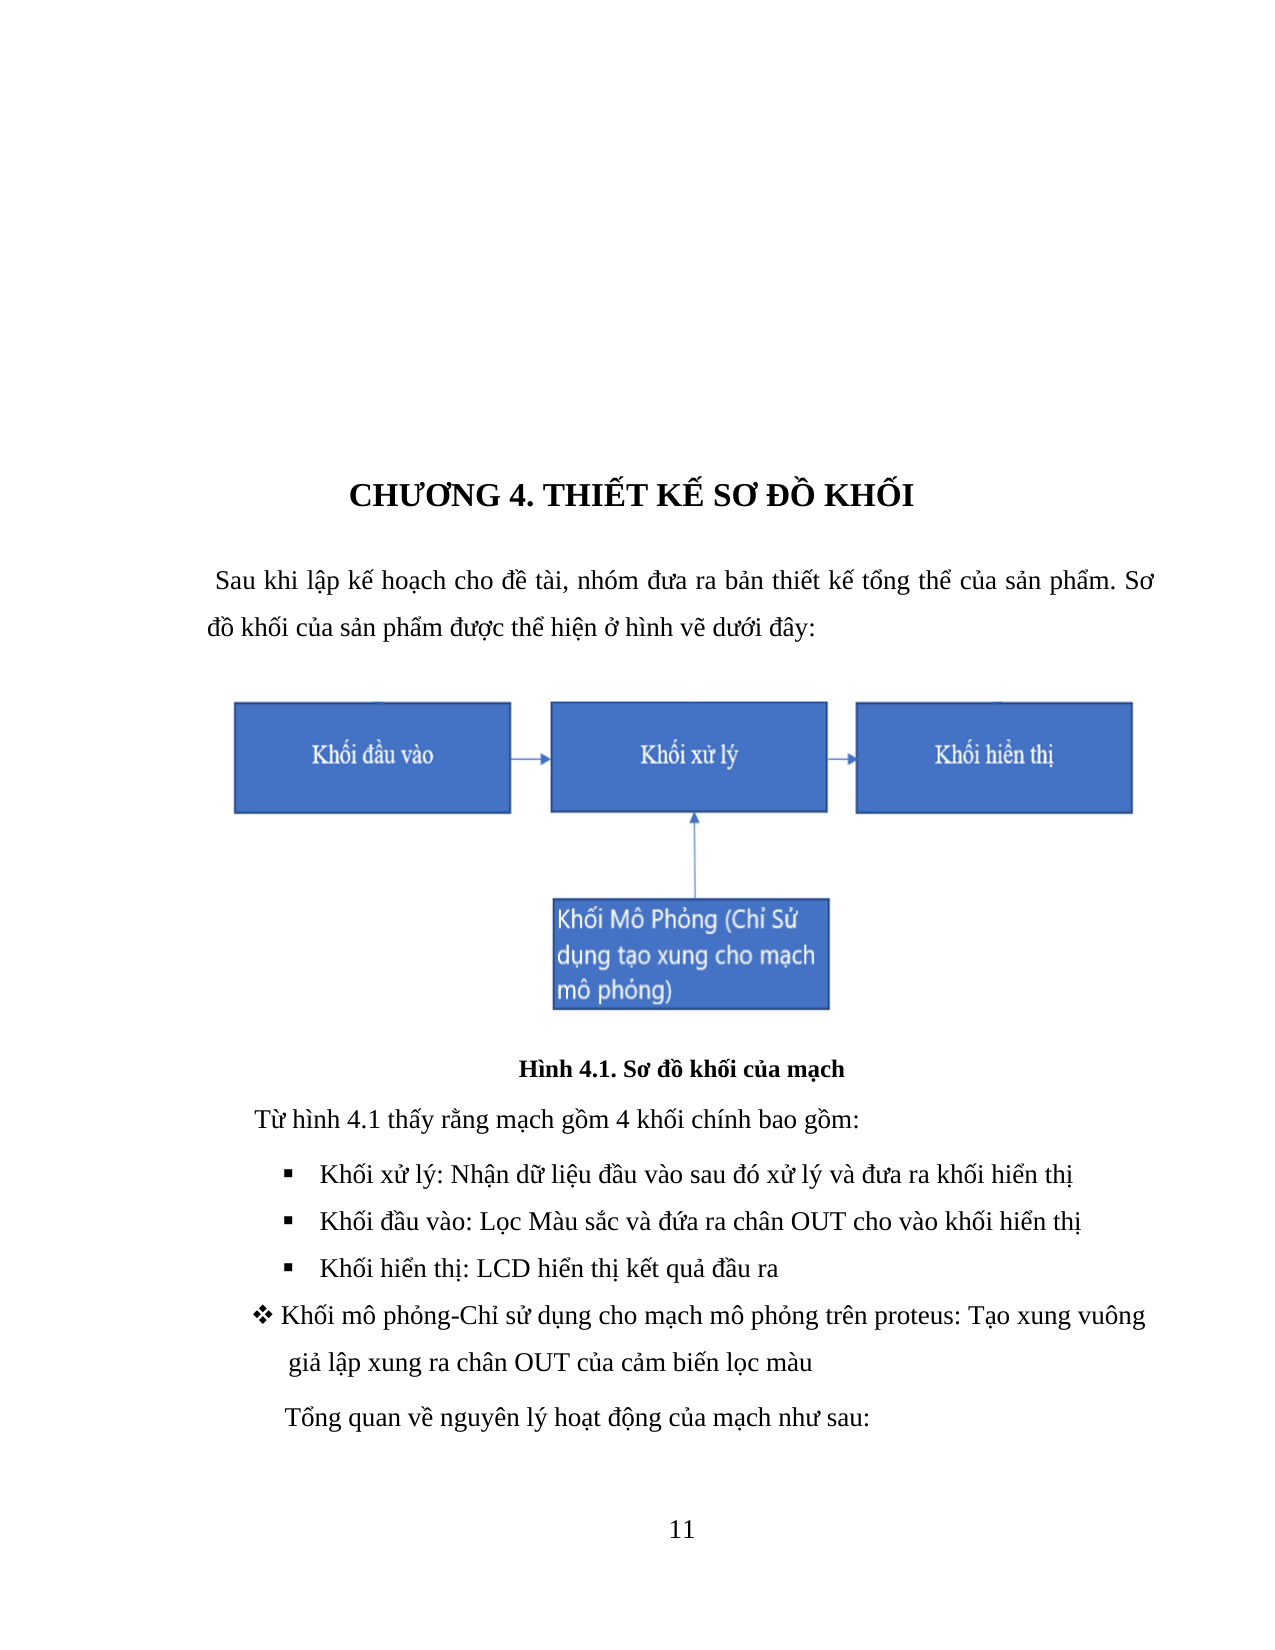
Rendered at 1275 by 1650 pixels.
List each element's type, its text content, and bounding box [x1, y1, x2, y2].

picture [206, 669, 1164, 1030]
subtitle CHƯƠNG 4. THIẾT KẾ SƠ ĐỒ KHỐI [207, 475, 1157, 513]
list Khối xử lý: Nhận dữ liệu đầu vào sau đó xử lý và đưa ra khối hiển thị [282, 1158, 1157, 1189]
list Khối mô phỏng-Chỉ sử dụng cho mạch mô phỏng trên proteus: Tạo xung vuông giả lập xung ra chân OUT của cảm biến lọc màu [251, 1299, 1157, 1377]
text Hình 4.1. Sơ đồ khối của mạch [207, 1054, 1157, 1082]
list Khối hiển thị: LCD hiển thị kết quả đầu ra [282, 1252, 1157, 1283]
text Sau khi lập kế hoạch cho đề tài, nhóm đưa ra bản thiết kế tổng thể của sản phẩm. Sơ đồ khối của sản phẩm được thể hiện ở hình vẽ dưới đây: [207, 564, 1157, 642]
text Tổng quan về nguyên lý hoạt động của mạch như sau: [251, 1401, 1157, 1432]
list Khối đầu vào: Lọc Màu sắc và đứa ra chân OUT cho vào khối hiển thị [282, 1205, 1157, 1236]
text Từ hình 4.1 thấy rằng mạch gồm 4 khối chính bao gồm: [148, 1103, 1157, 1134]
